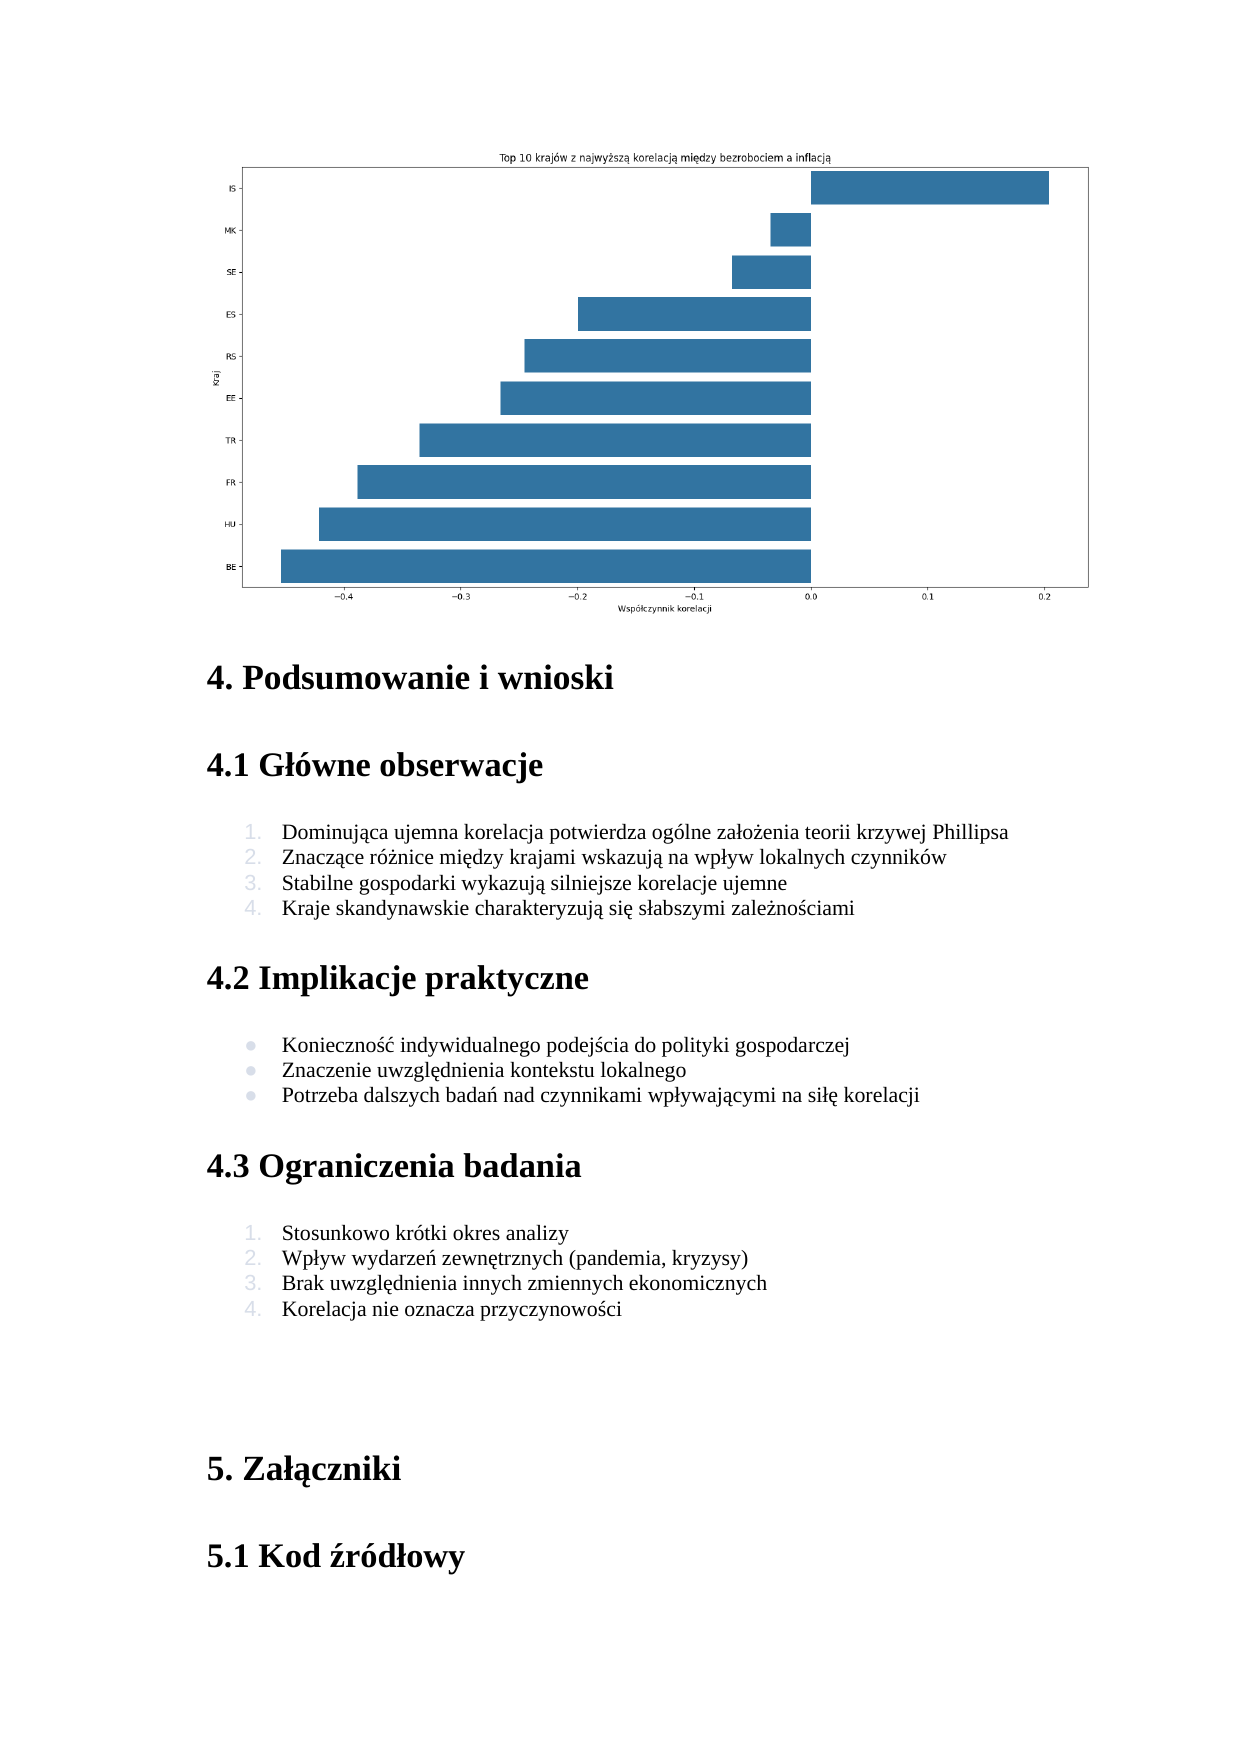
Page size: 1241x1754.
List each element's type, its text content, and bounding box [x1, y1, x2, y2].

subtitle 4.2 Implikacje praktyczne [207, 957, 1093, 997]
subtitle 4. Podsumowanie i wnioski [207, 656, 1093, 697]
list Dominująca ujemna korelacja potwierdza ogólne założenia teorii krzywej Phillipsa [244, 819, 1093, 844]
list Stabilne gospodarki wykazują silniejsze korelacje ujemne [244, 869, 1093, 895]
subtitle 4.3 Ograniczenia badania [207, 1145, 1093, 1185]
list Wpływ wydarzeń zewnętrznych (pandemia, kryzysy) [244, 1245, 1093, 1270]
list Znaczące różnice między krajami wskazują na wpływ lokalnych czynników [244, 844, 1093, 869]
subtitle 5. Załączniki [207, 1447, 1093, 1488]
picture [206, 147, 1093, 619]
list Znaczenie uwzględnienia kontekstu lokalnego [244, 1057, 1093, 1082]
list Stosunkowo krótki okres analizy [244, 1219, 1093, 1245]
list Potrzeba dalszych badań nad czynnikami wpływającymi na siłę korelacji [244, 1082, 1093, 1108]
list Brak uwzględnienia innych zmiennych ekonomicznych [244, 1270, 1093, 1295]
subtitle 5.1 Kod źródłowy [207, 1535, 1093, 1575]
subtitle 4.1 Główne obserwacje [207, 744, 1093, 784]
list Kraje skandynawskie charakteryzują się słabszymi zależnościami [244, 895, 1093, 920]
list Konieczność indywidualnego podejścia do polityki gospodarczej [244, 1032, 1093, 1057]
list Korelacja nie oznacza przyczynowości [244, 1295, 1093, 1321]
